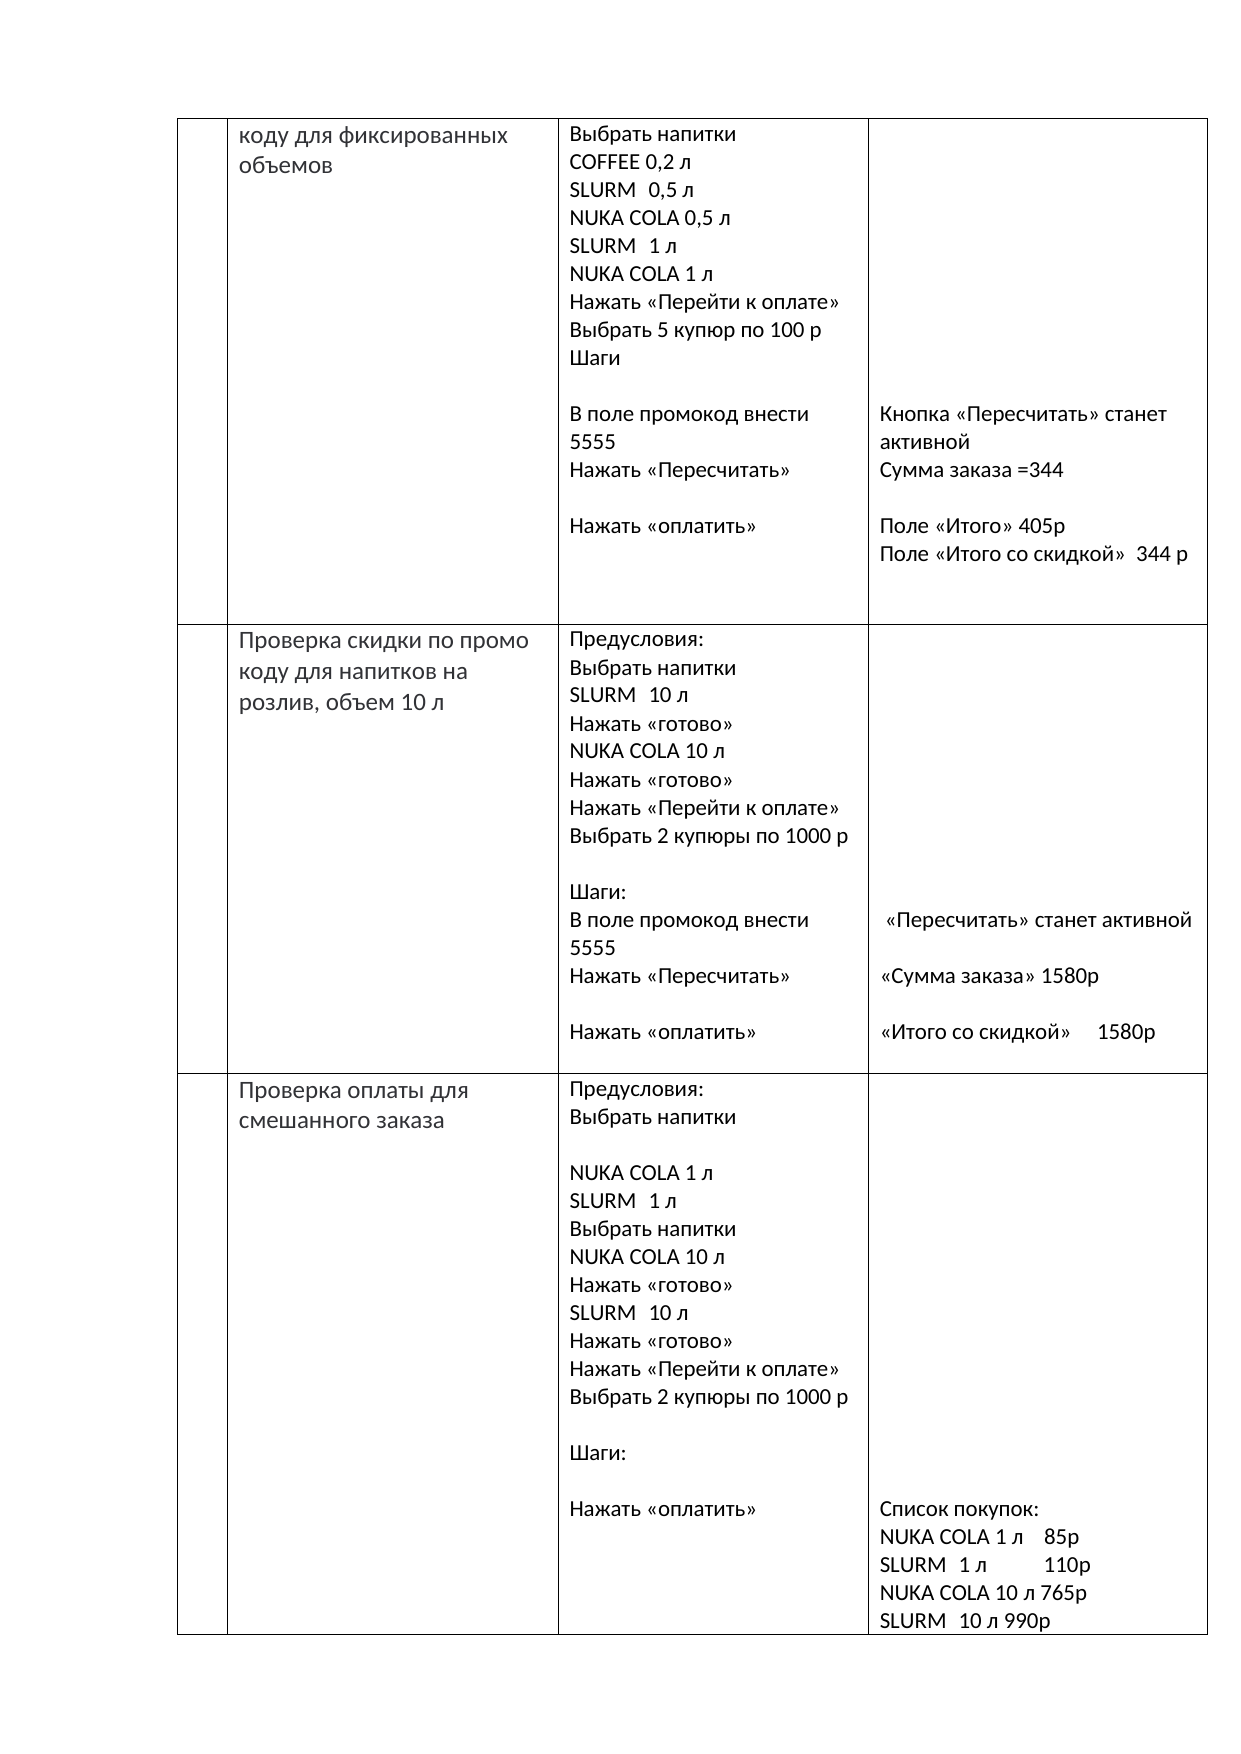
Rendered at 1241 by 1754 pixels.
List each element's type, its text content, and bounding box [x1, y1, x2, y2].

table_cell [178, 625, 227, 1073]
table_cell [869, 119, 1207, 623]
table_cell Предусловия: Выбрать напитки SLURM 10 л Нажать «готово» NUKA COLA 10 л Нажать «готово» Нажать «Перейти к оплате» Выбрать 2 купюры по 1000 р Шаги: В поле промокод внести 5555 Нажать «Пересчитать» Нажать «оплатить» [559, 625, 868, 1073]
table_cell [228, 1074, 558, 1634]
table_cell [869, 1074, 1207, 1634]
table_cell [178, 119, 227, 623]
table_cell «Пересчитать» станет активной «Сумма заказа» 1580р «Итого со скидкой» 1580р [869, 625, 1207, 1073]
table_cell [559, 119, 868, 623]
table_cell [178, 1074, 227, 1634]
table_cell Проверка скидки по промо коду для напитков на розлив, объем 10 л [228, 625, 558, 1073]
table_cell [559, 1074, 868, 1634]
table_cell Проверка скидки по промо коду для фиксированных объемов [228, 119, 558, 623]
